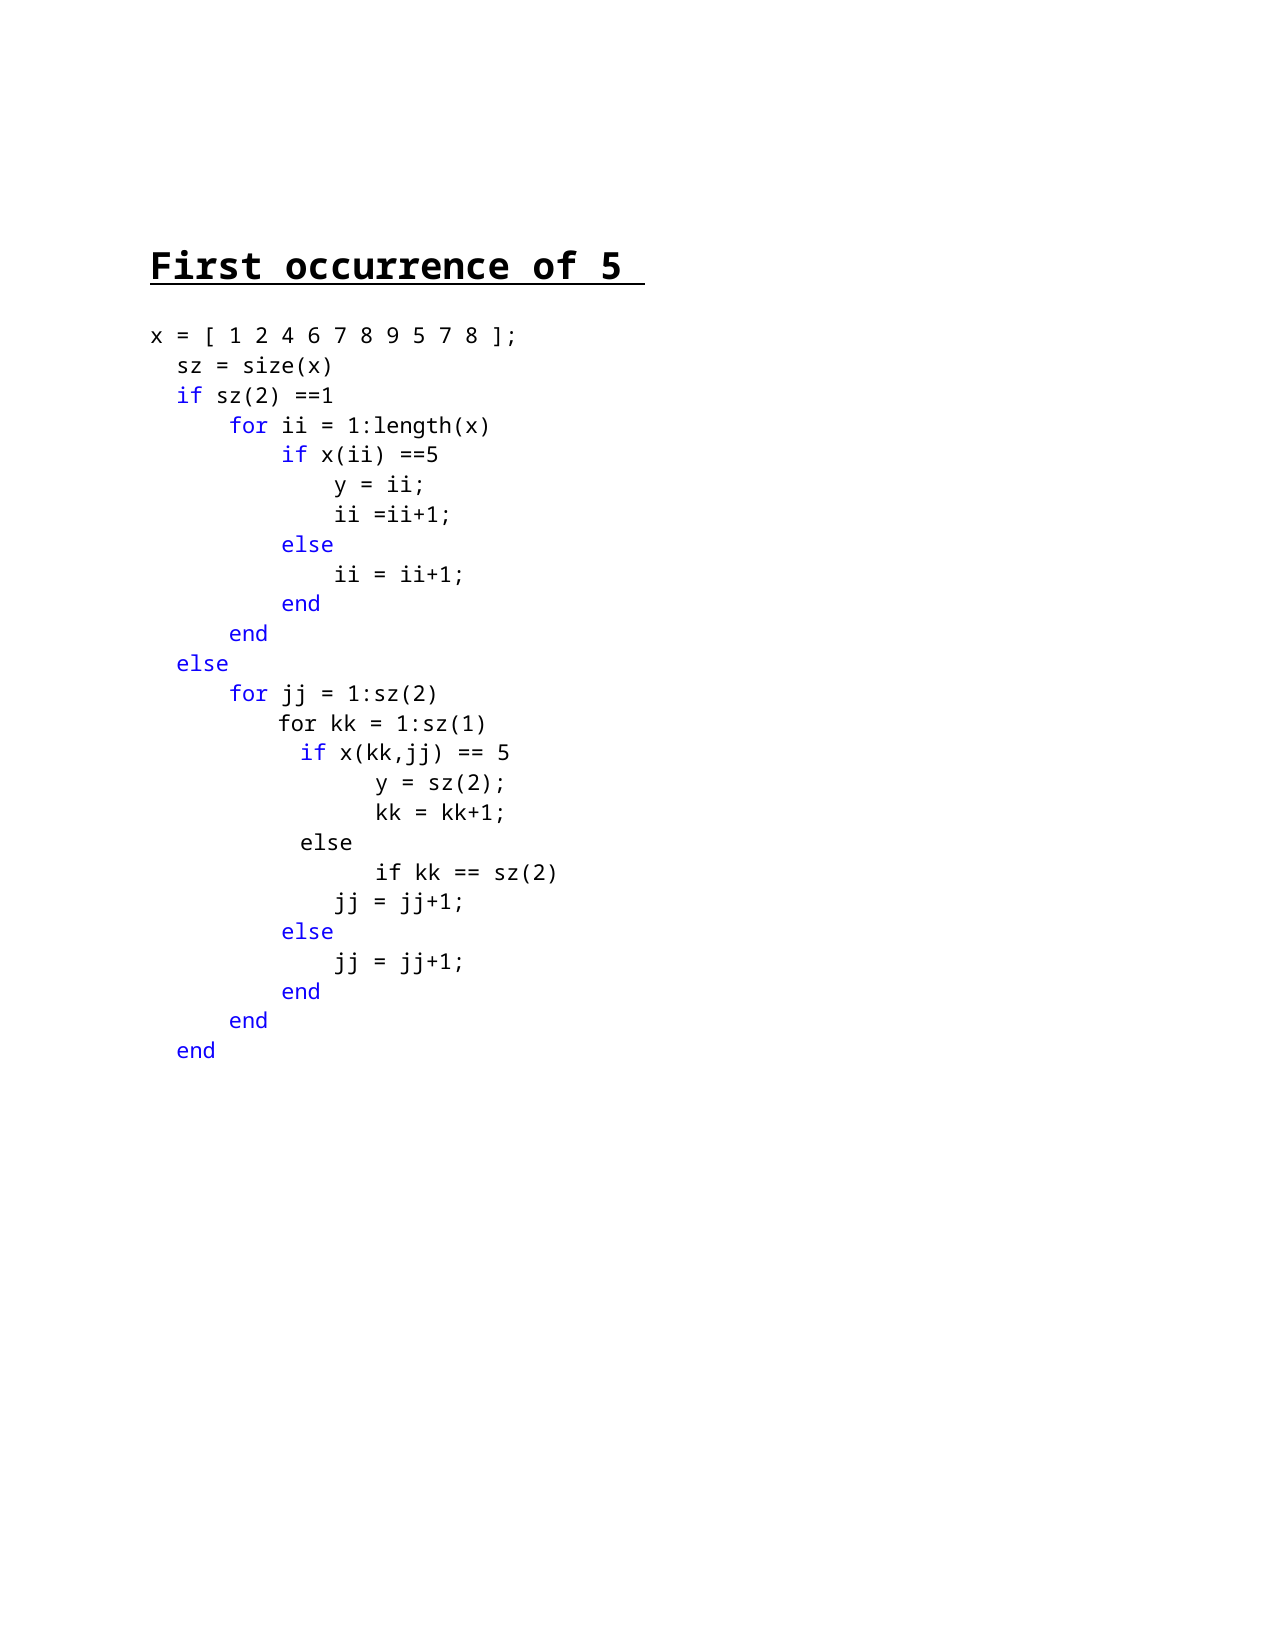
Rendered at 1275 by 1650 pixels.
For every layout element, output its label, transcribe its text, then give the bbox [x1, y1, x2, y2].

text x = [ 1 2 4 6 7 8 9 5 7 8 ]; [150, 320, 1125, 350]
text for kk = 1:sz(1) [150, 707, 1125, 737]
text if kk == sz(2) [150, 856, 1125, 886]
text jj = jj+1; [150, 886, 1125, 916]
text end [150, 618, 1125, 648]
text kk = kk+1; [150, 797, 1125, 827]
text for jj = 1:sz(2) [150, 678, 1125, 707]
text First occurrence of 5 [150, 239, 1125, 290]
text ii =ii+1; [150, 499, 1125, 529]
text for ii = 1:length(x) [150, 409, 1125, 439]
text end [150, 976, 1125, 1005]
text end [150, 1005, 1125, 1035]
text else [150, 916, 1125, 946]
text if sz(2) ==1 [150, 380, 1125, 409]
text else [150, 827, 1125, 856]
text else [150, 648, 1125, 678]
text if x(kk,jj) == 5 [150, 737, 1125, 767]
text y = sz(2); [150, 767, 1125, 797]
text end [150, 588, 1125, 618]
text jj = jj+1; [150, 946, 1125, 976]
text y = ii; [150, 469, 1125, 499]
text sz = size(x) [150, 350, 1125, 380]
text else [150, 529, 1125, 558]
text ii = ii+1; [150, 558, 1125, 588]
text if x(ii) ==5 [150, 439, 1125, 469]
text end [150, 1035, 1125, 1065]
